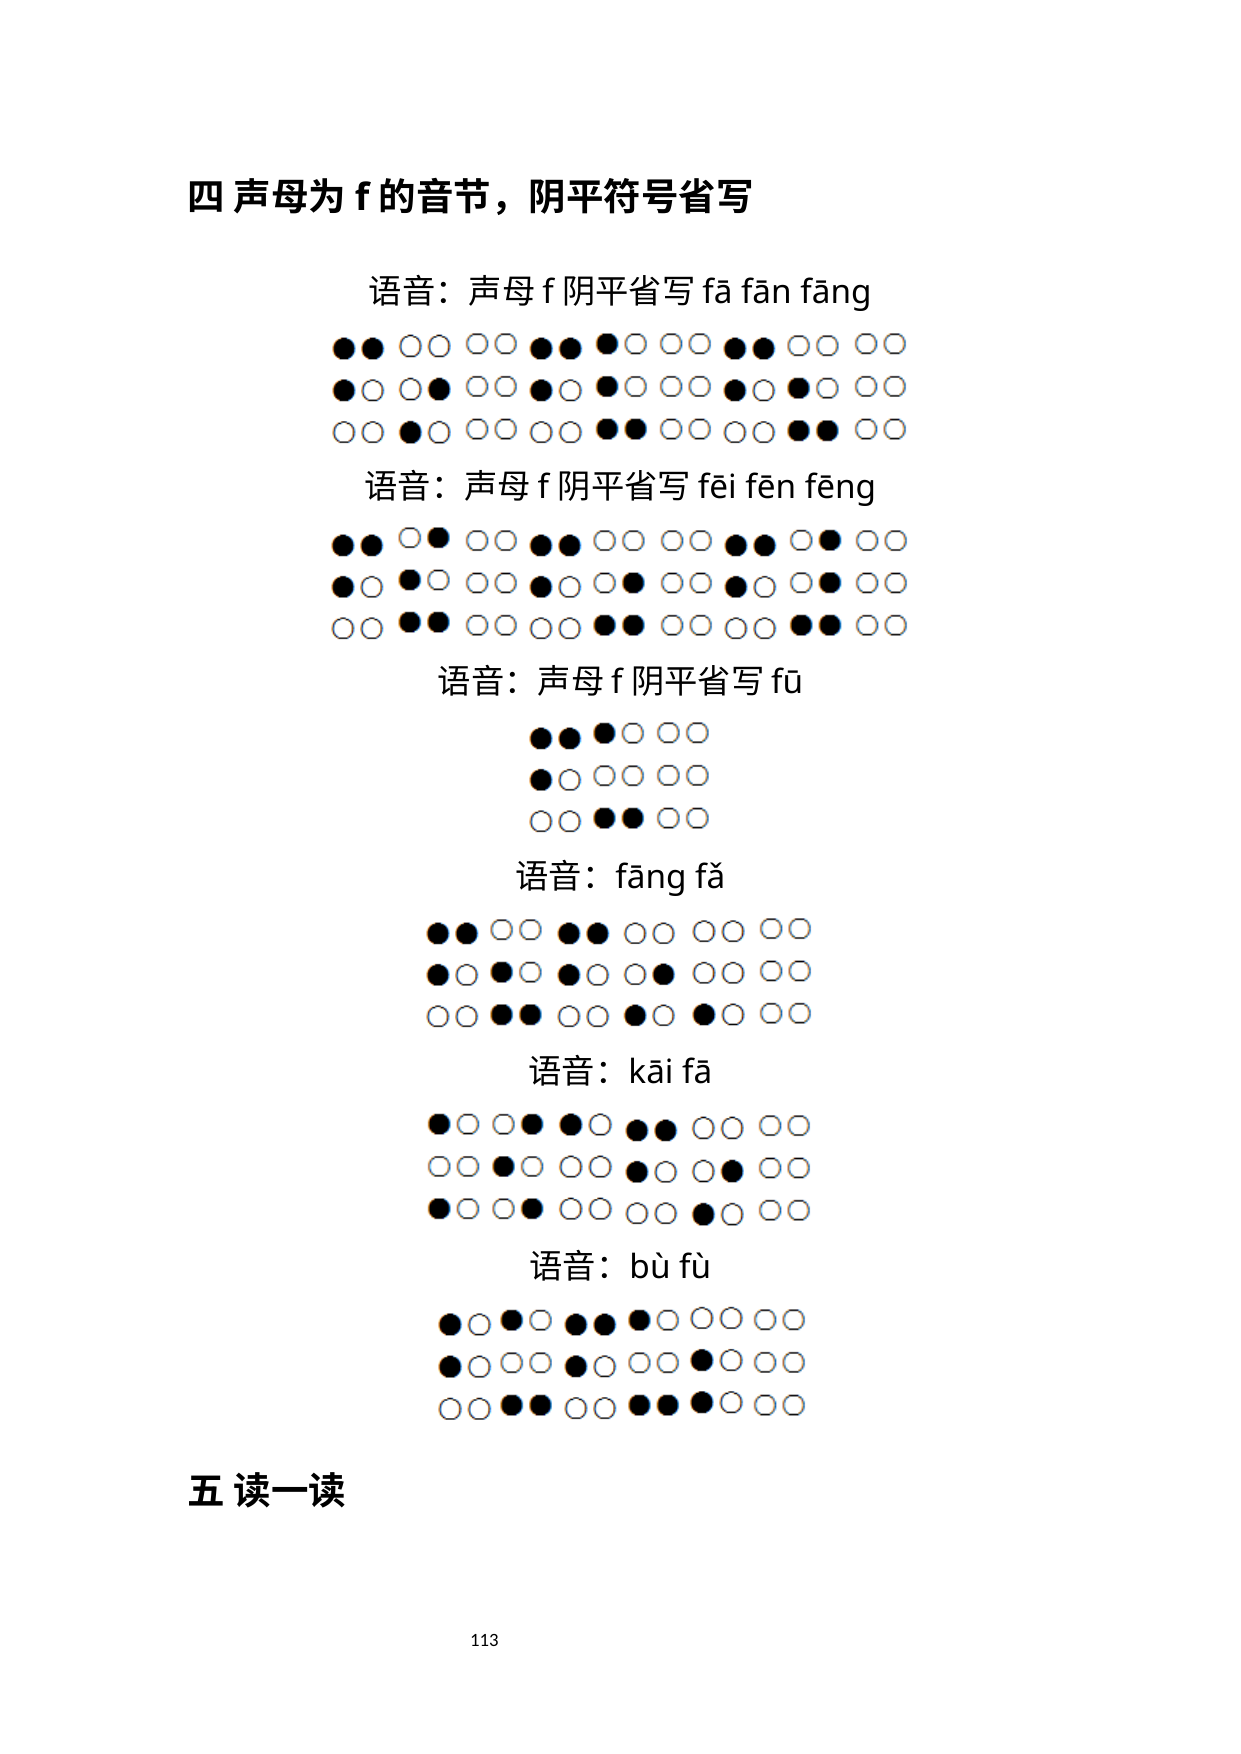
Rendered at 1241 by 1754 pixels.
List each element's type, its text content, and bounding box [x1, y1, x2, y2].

text 语音：kāi fā [187, 1036, 1053, 1101]
text 语音：声母f 阴平省写fū [187, 646, 1053, 711]
subtitle 五 读一读 [187, 1455, 1053, 1520]
subtitle 四 声母为 f 的音节，阴平符号省写 [187, 162, 1053, 227]
picture [326, 520, 915, 642]
picture [427, 1301, 813, 1422]
text 语音：bù fù [187, 1231, 1053, 1296]
picture [524, 717, 717, 835]
text 语音：声母f 阴平省写fā fān fāng [187, 256, 1053, 321]
picture [421, 912, 819, 1031]
text 语音：声母f 阴平省写fēi fēn fēng [187, 451, 1053, 516]
picture [422, 1105, 818, 1228]
picture [327, 326, 914, 446]
text 语音：fāng fǎ [187, 841, 1053, 906]
